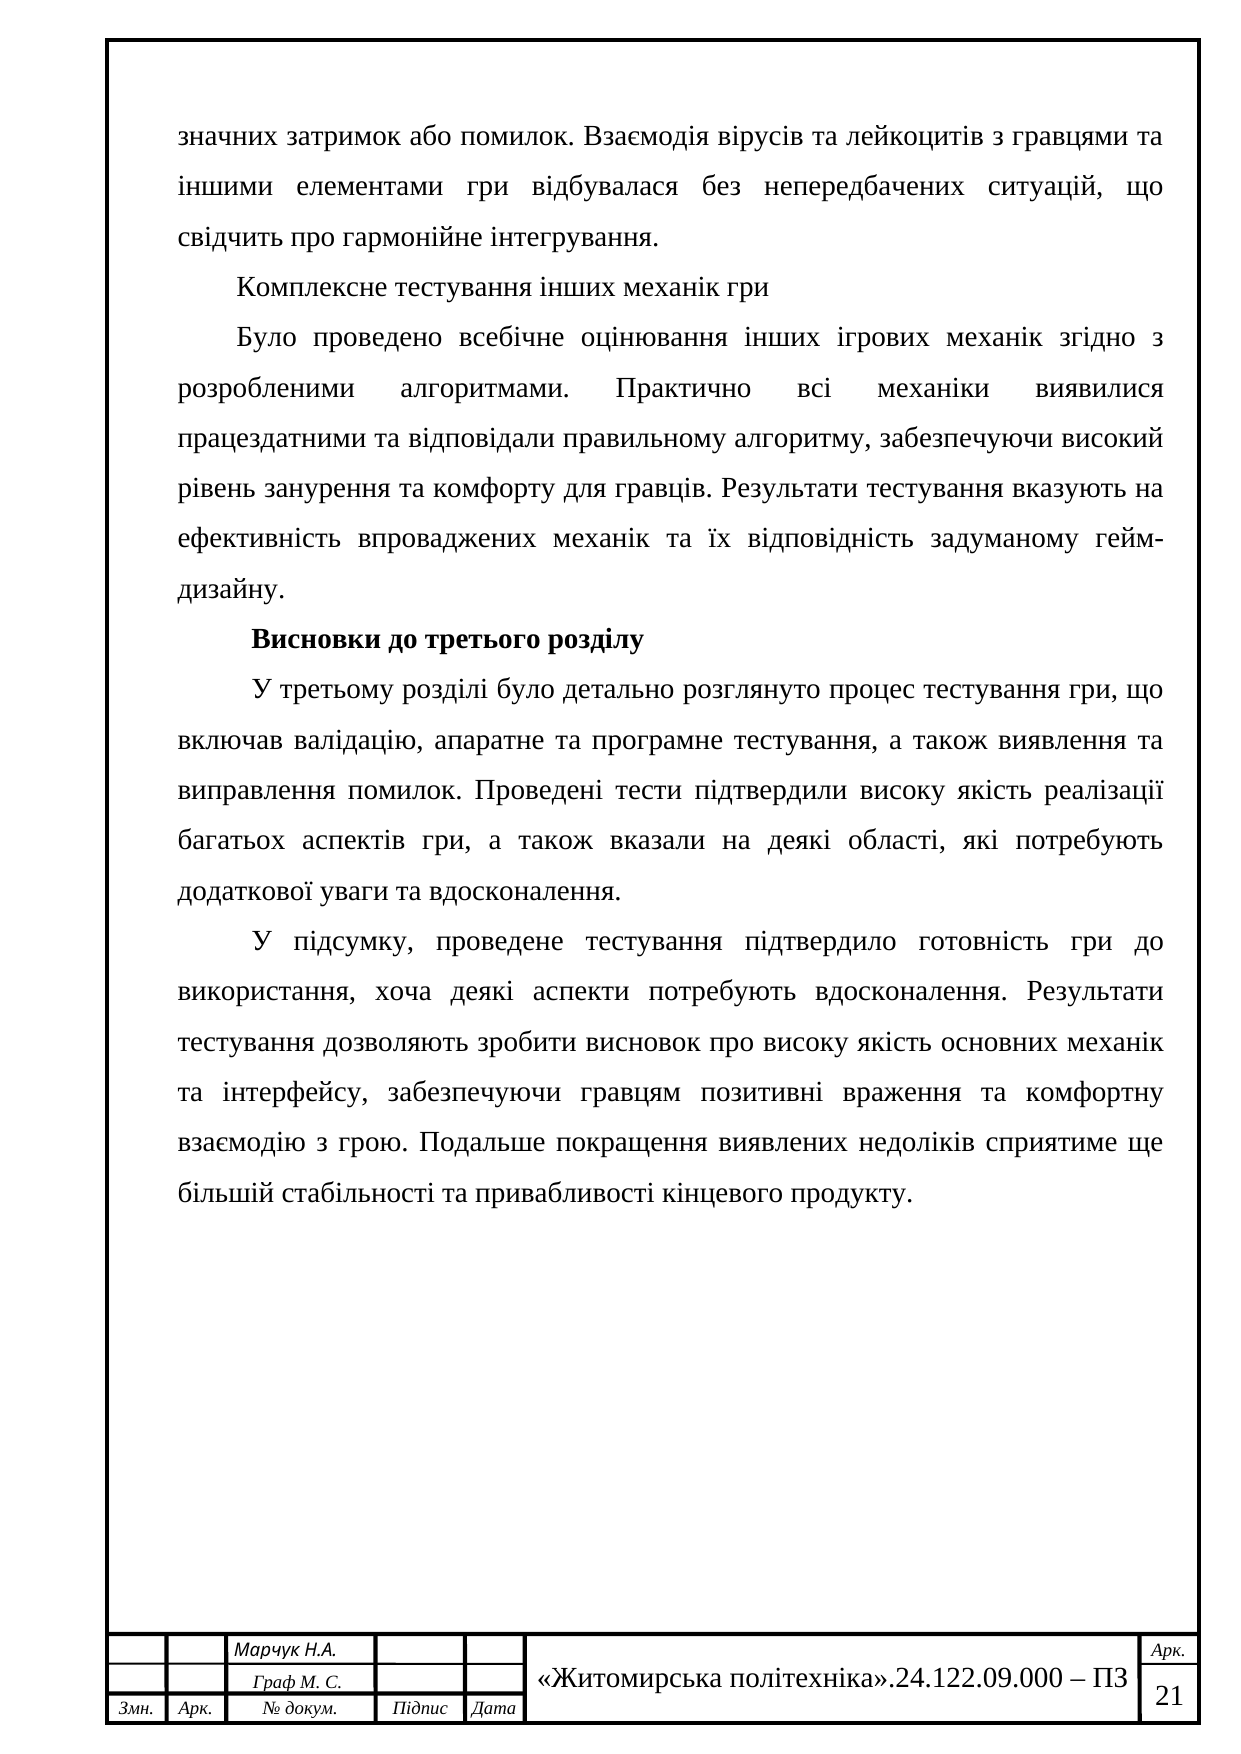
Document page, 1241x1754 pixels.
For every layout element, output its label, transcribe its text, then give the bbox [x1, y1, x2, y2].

text У підсумку, проведене тестування підтвердило готовність гри до використання, хоча деякі аспекти потребують вдосконалення. Результати тестування дозволяють зробити висновок про високу якість основних механік та інтерфейсу, забезпечуючи гравцям позитивні враження та комфортну взаємодію з грою. Подальше покращення виявлених недоліків сприятиме ще більшій стабільності та привабливості кінцевого продукту. [177, 923, 1164, 1208]
subtitle Висновки до третього розділу [177, 621, 1164, 655]
text У третьому розділі було детально розглянуто процес тестування гри, що включав валідацію, апаратне та програмне тестування, а також виявлення та виправлення помилок. Проведені тести підтвердили високу якість реалізації багатьох аспектів гри, а також вказали на деякі області, які потребують додаткової уваги та вдосконалення. [177, 672, 1164, 906]
text Було проведено всебічне оцінювання інших ігрових механік згідно з розробленими алгоритмами. Практично всі механіки виявилися працездатними та відповідали правильному алгоритму, забезпечуючи високий рівень занурення та комфорту для гравців. Результати тестування вказують на ефективність впроваджених механік та їх відповідність задуманому гейм-дизайну. [177, 319, 1164, 604]
text Комплексне тестування інших механік гри [177, 269, 1164, 303]
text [177, 118, 1164, 252]
